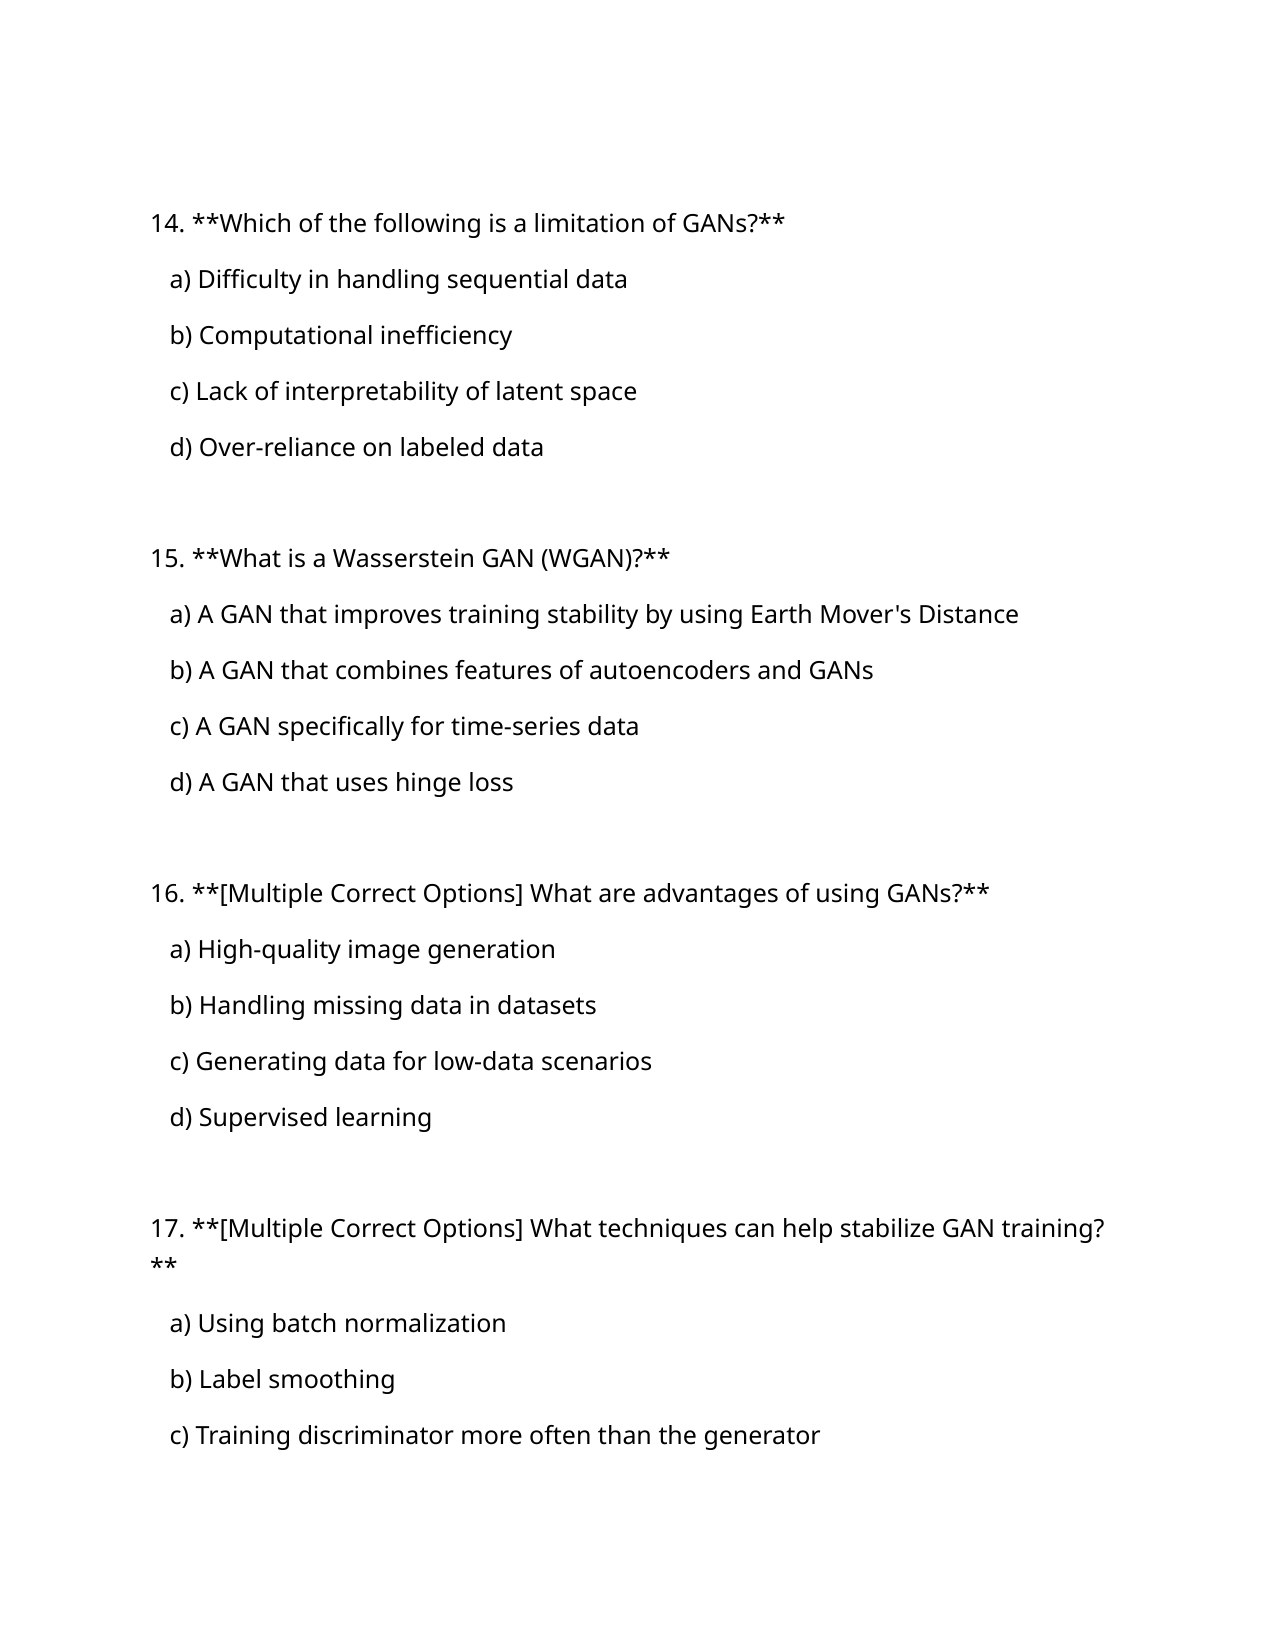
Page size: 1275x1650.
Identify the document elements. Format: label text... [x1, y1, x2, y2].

text c) A GAN specifically for time-series data [150, 708, 1125, 742]
text b) Label smoothing [150, 1362, 1125, 1396]
text 16. **[Multiple Correct Options] What are advantages of using GANs?** [150, 876, 1125, 910]
text 15. **What is a Wasserstein GAN (WGAN)?** [150, 541, 1125, 575]
text c) Generating data for low-data scenarios [150, 1043, 1125, 1077]
text d) A GAN that uses hinge loss [150, 764, 1125, 798]
text d) Over-reliance on labeled data [150, 429, 1125, 463]
text a) A GAN that improves training stability by using Earth Mover's Distance [150, 597, 1125, 631]
text a) Using batch normalization [150, 1306, 1125, 1340]
text a) High-quality image generation [150, 932, 1125, 966]
text b) A GAN that combines features of autoencoders and GANs [150, 652, 1125, 687]
text c) Lack of interpretability of latent space [150, 373, 1125, 407]
text a) Difficulty in handling sequential data [150, 262, 1125, 296]
text b) Computational inefficiency [150, 317, 1125, 352]
text d) Supervised learning [150, 1099, 1125, 1133]
text b) Handling missing data in datasets [150, 987, 1125, 1022]
text 17. **[Multiple Correct Options] What techniques can help stabilize GAN training?** [150, 1211, 1125, 1284]
text 14. **Which of the following is a limitation of GANs?** [150, 206, 1125, 240]
text c) Training discriminator more often than the generator [150, 1417, 1125, 1452]
